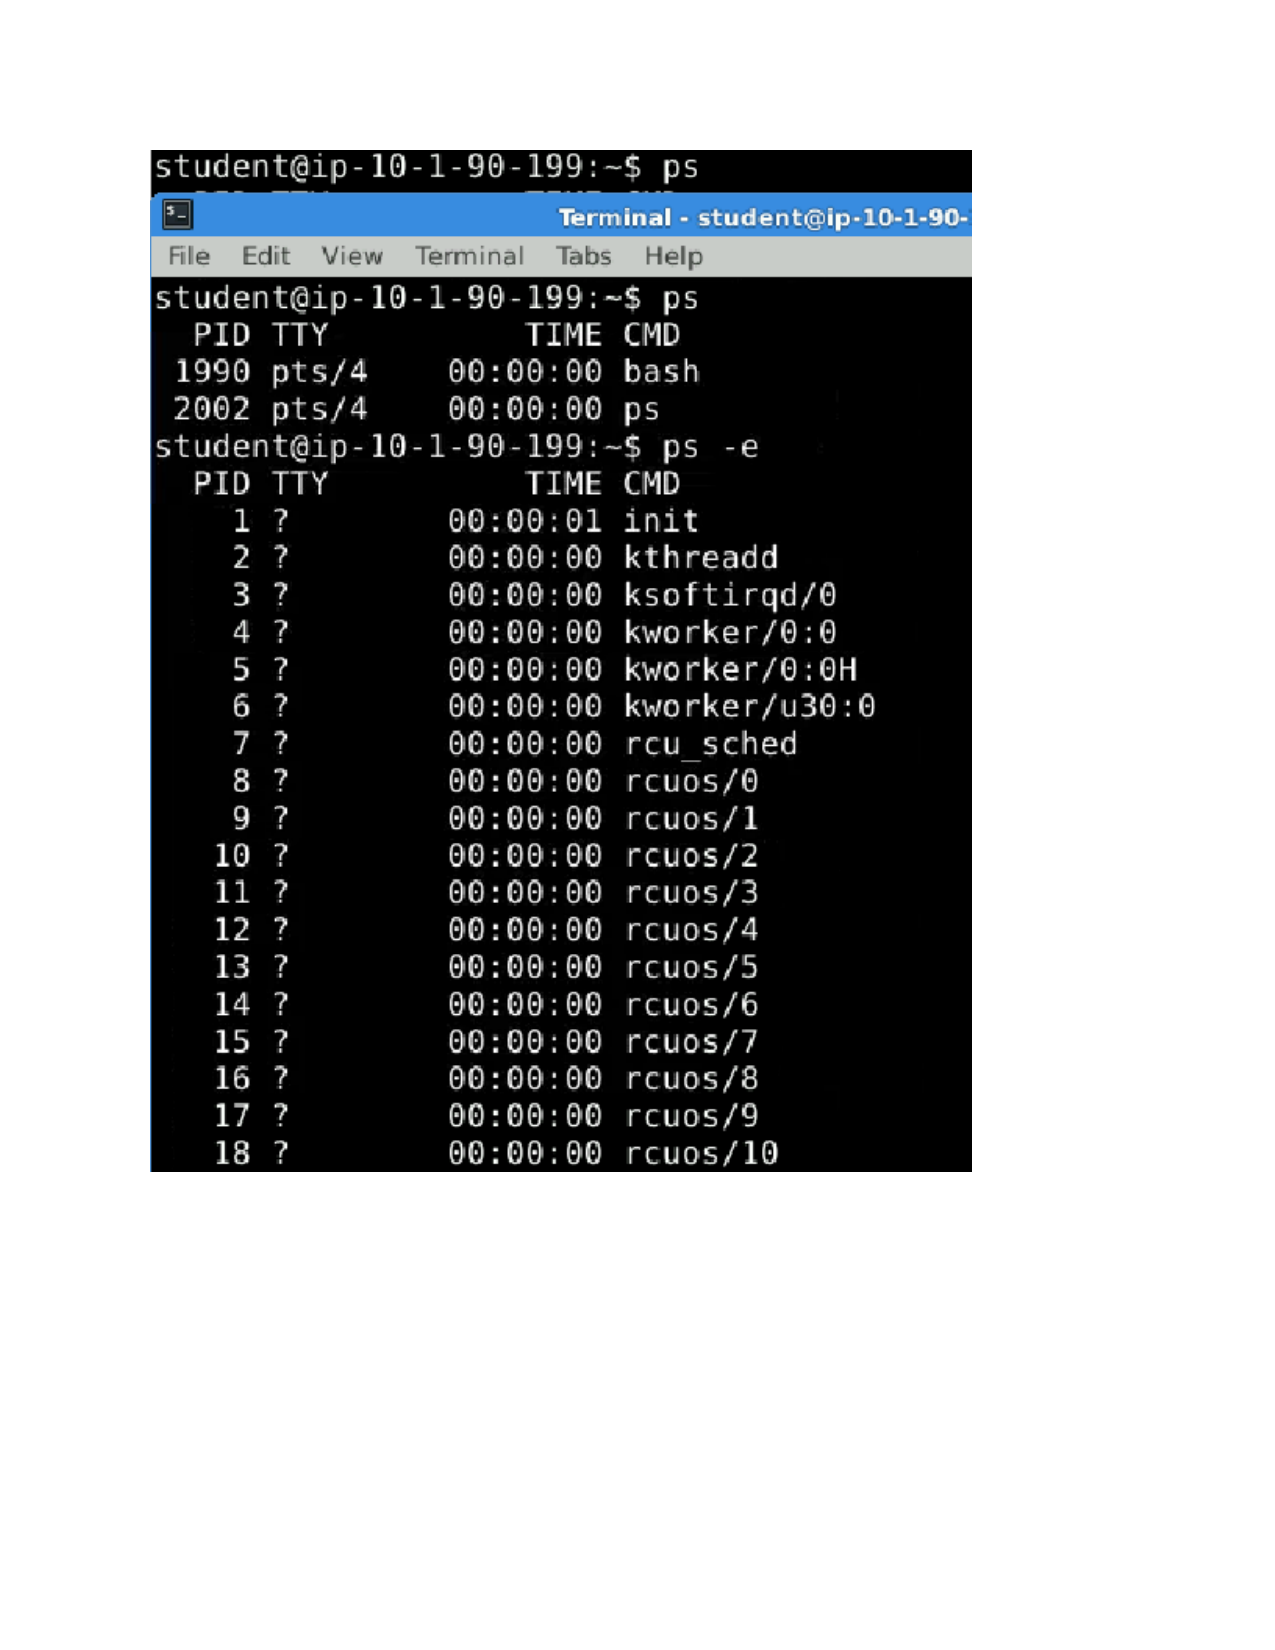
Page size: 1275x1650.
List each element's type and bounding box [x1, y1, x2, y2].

picture [150, 150, 972, 1172]
